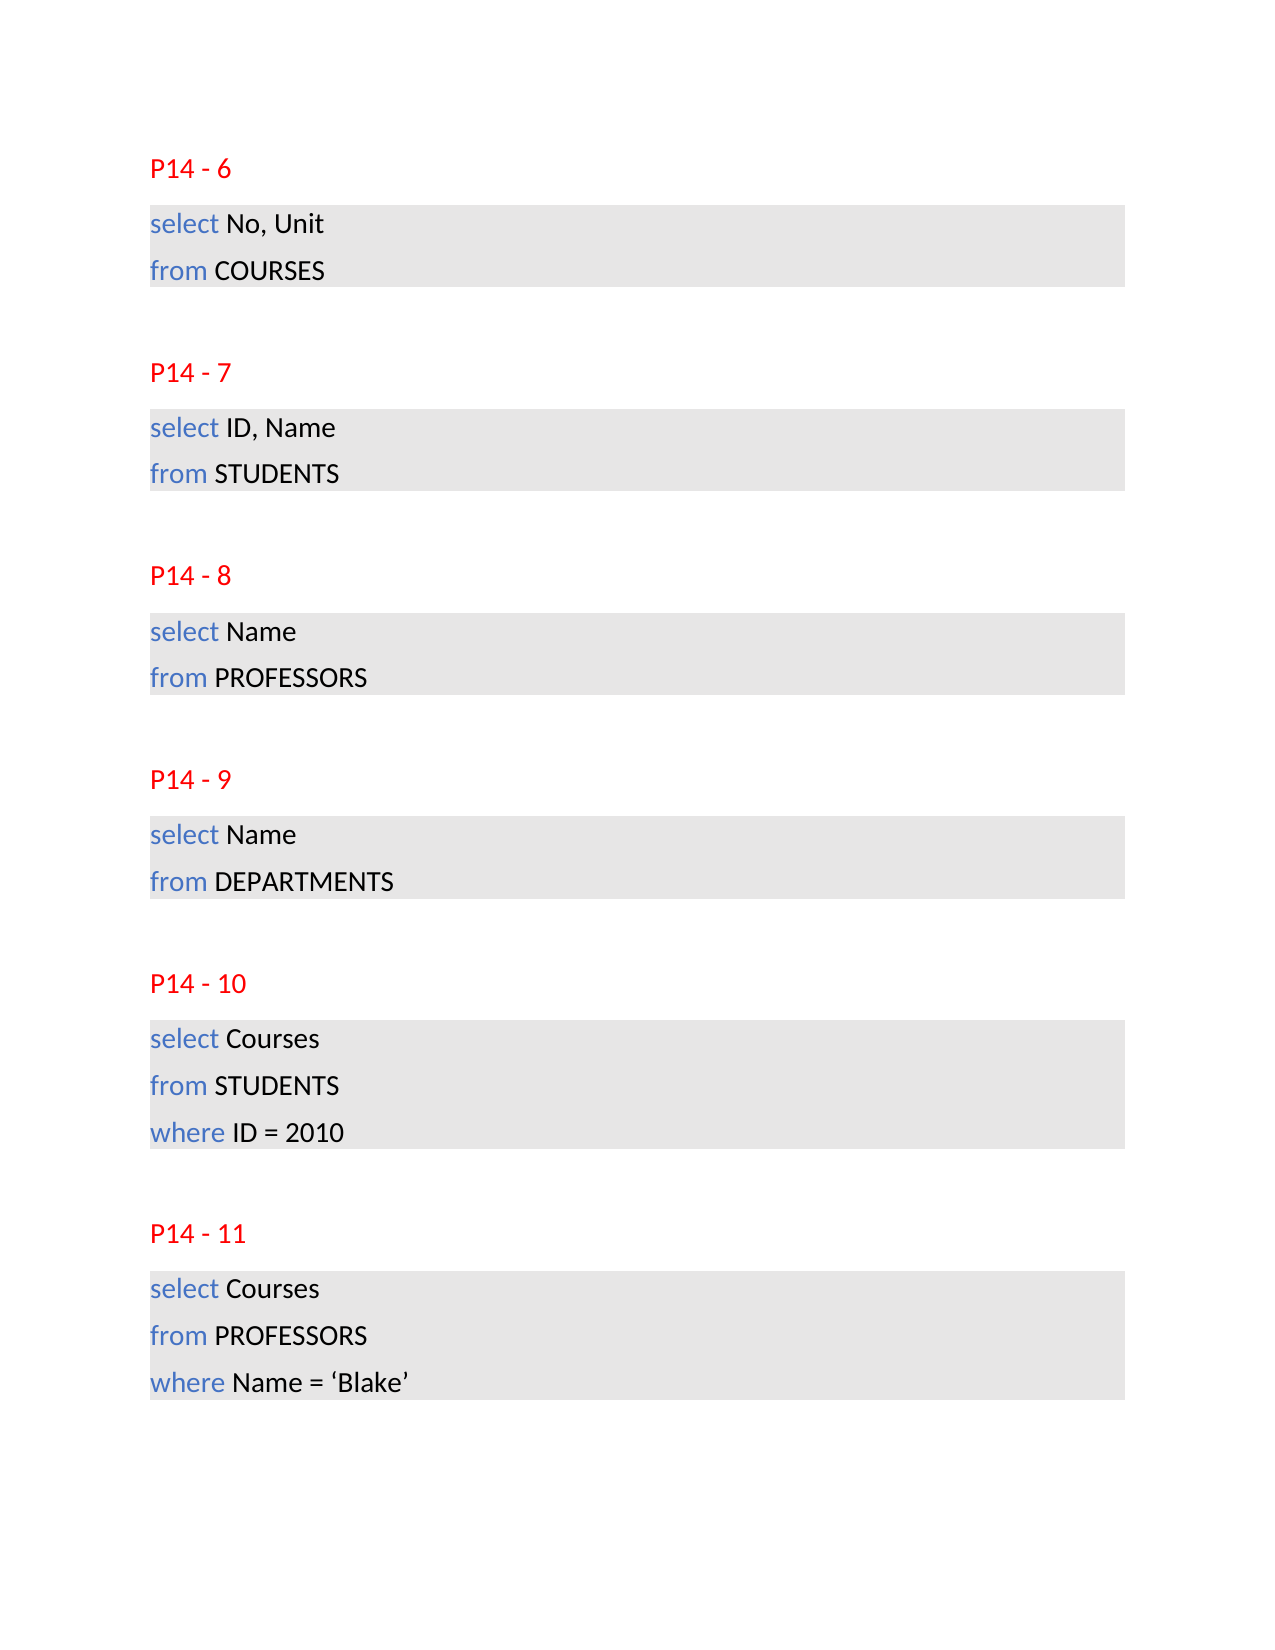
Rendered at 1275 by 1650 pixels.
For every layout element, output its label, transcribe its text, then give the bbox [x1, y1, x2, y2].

text select No, Unit [150, 205, 1125, 241]
text P14 - 10 [150, 965, 1125, 1001]
text from PROFESSORS [150, 1317, 1125, 1353]
text where Name = ‘Blake’ [150, 1364, 1125, 1400]
text from STUDENTS [150, 1067, 1125, 1102]
text P14 - 11 [150, 1216, 1125, 1251]
text P14 - 9 [150, 761, 1125, 797]
text select Name [150, 816, 1125, 852]
text P14 - 8 [150, 557, 1125, 593]
text select Courses [150, 1271, 1125, 1306]
text from COURSES [150, 252, 1125, 287]
text from PROFESSORS [150, 659, 1125, 695]
text P14 - 7 [150, 354, 1125, 389]
text select Courses [150, 1020, 1125, 1056]
text from DEPARTMENTS [150, 863, 1125, 899]
text select ID, Name [150, 409, 1125, 444]
text P14 - 6 [150, 150, 1125, 186]
text select Name [150, 613, 1125, 648]
text from STUDENTS [150, 456, 1125, 491]
text where ID = 2010 [150, 1114, 1125, 1149]
